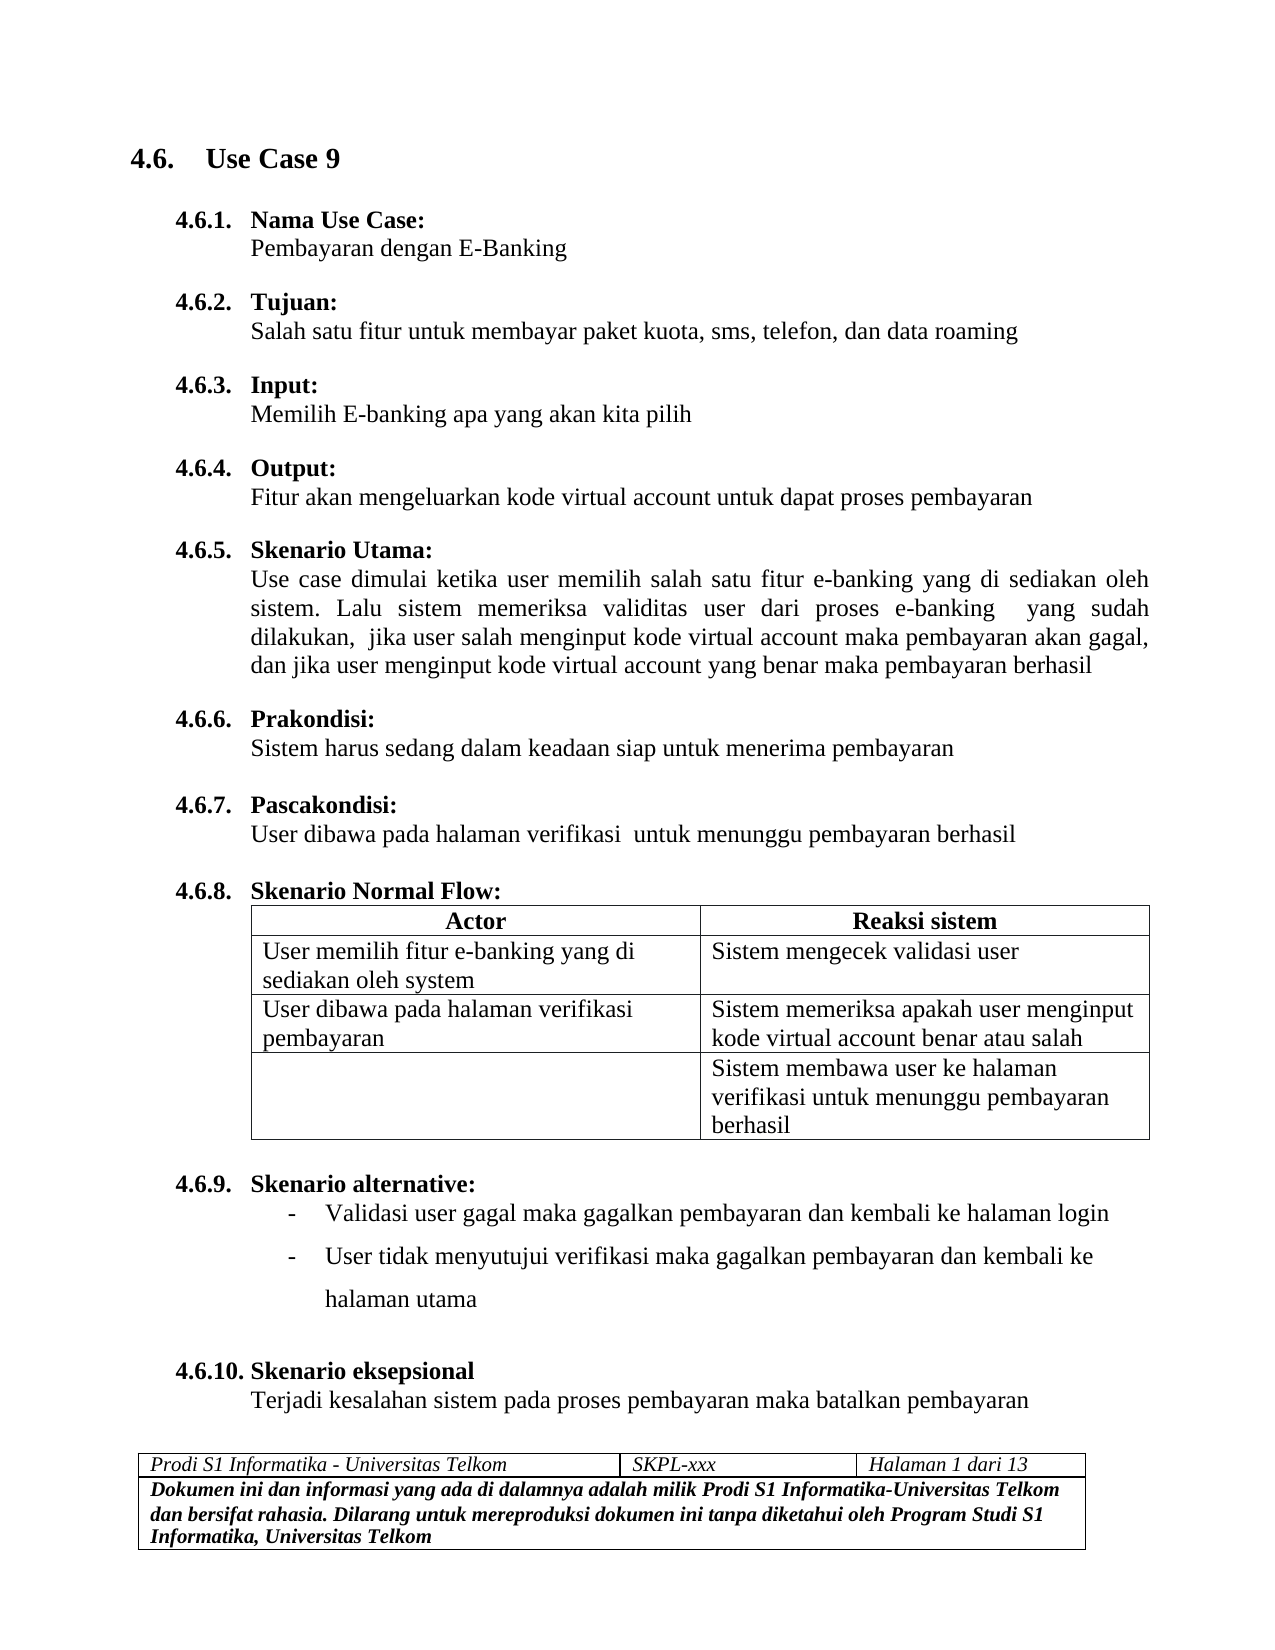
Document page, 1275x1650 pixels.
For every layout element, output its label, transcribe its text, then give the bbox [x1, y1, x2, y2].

subtitle Skenario eksepsional [175, 1356, 1150, 1385]
subtitle Prakondisi: [175, 704, 1150, 733]
subtitle Skenario Utama: [175, 536, 1150, 564]
table_cell User dibawa pada halaman verifikasi pembayaran [252, 995, 700, 1052]
subtitle Pascakondisi: [175, 790, 1150, 819]
subtitle Sistem harus sedang dalam keadaan siap untuk menerima pembayaran [250, 733, 1150, 761]
subtitle Terjadi kesalahan sistem pada proses pembayaran maka batalkan pembayaran [250, 1385, 1150, 1413]
table_cell Sistem membawa user ke halaman verifikasi untuk menunggu pembayaran berhasil [701, 1053, 1149, 1139]
subtitle Skenario alternative: [175, 1169, 1150, 1198]
subtitle User dibawa pada halaman verifikasi untuk menunggu pembayaran berhasil [250, 819, 1150, 848]
table_header Actor [252, 906, 700, 935]
table_cell User memilih fitur e-banking yang di sediakan oleh system [252, 936, 700, 993]
subtitle Salah satu fitur untuk membayar paket kuota, sms, telefon, dan data roaming [250, 316, 1150, 345]
subtitle Tujuan: [175, 287, 1150, 316]
table_cell Sistem mengecek validasi user [701, 936, 1149, 993]
subtitle Skenario Normal Flow: [175, 876, 1150, 905]
list User tidak menyutujui verifikasi maka gagalkan pembayaran dan kembali ke halaman utama [288, 1241, 1150, 1313]
subtitle Memilih E-banking apa yang akan kita pilih [250, 399, 1150, 428]
subtitle Pembayaran dengan E-Banking [250, 233, 1150, 262]
subtitle Validasi user gagal maka gagalkan pembayaran dan kembali ke halaman login [288, 1198, 1150, 1227]
subtitle Fitur akan mengeluarkan kode virtual account untuk dapat proses pembayaran [250, 482, 1150, 510]
table_cell [252, 1053, 700, 1139]
subtitle Nama Use Case: [175, 205, 1150, 233]
subtitle Use case dimulai ketika user memilih salah satu fitur e-banking yang di sediakan oleh sistem. Lalu sistem memeriksa validitas user dari proses e-banking yang sudah dilakukan, jika user salah menginput kode virtual account maka pembayaran akan gagal, dan jika user menginput kode virtual account yang benar maka pembayaran berhasil [250, 564, 1150, 679]
subtitle Output: [175, 453, 1150, 482]
table_cell Sistem memeriksa apakah user menginput kode virtual account benar atau salah [701, 995, 1149, 1052]
table_header Reaksi sistem [701, 906, 1149, 935]
subtitle Input: [175, 370, 1150, 399]
subtitle Use Case 9 [130, 142, 1150, 175]
